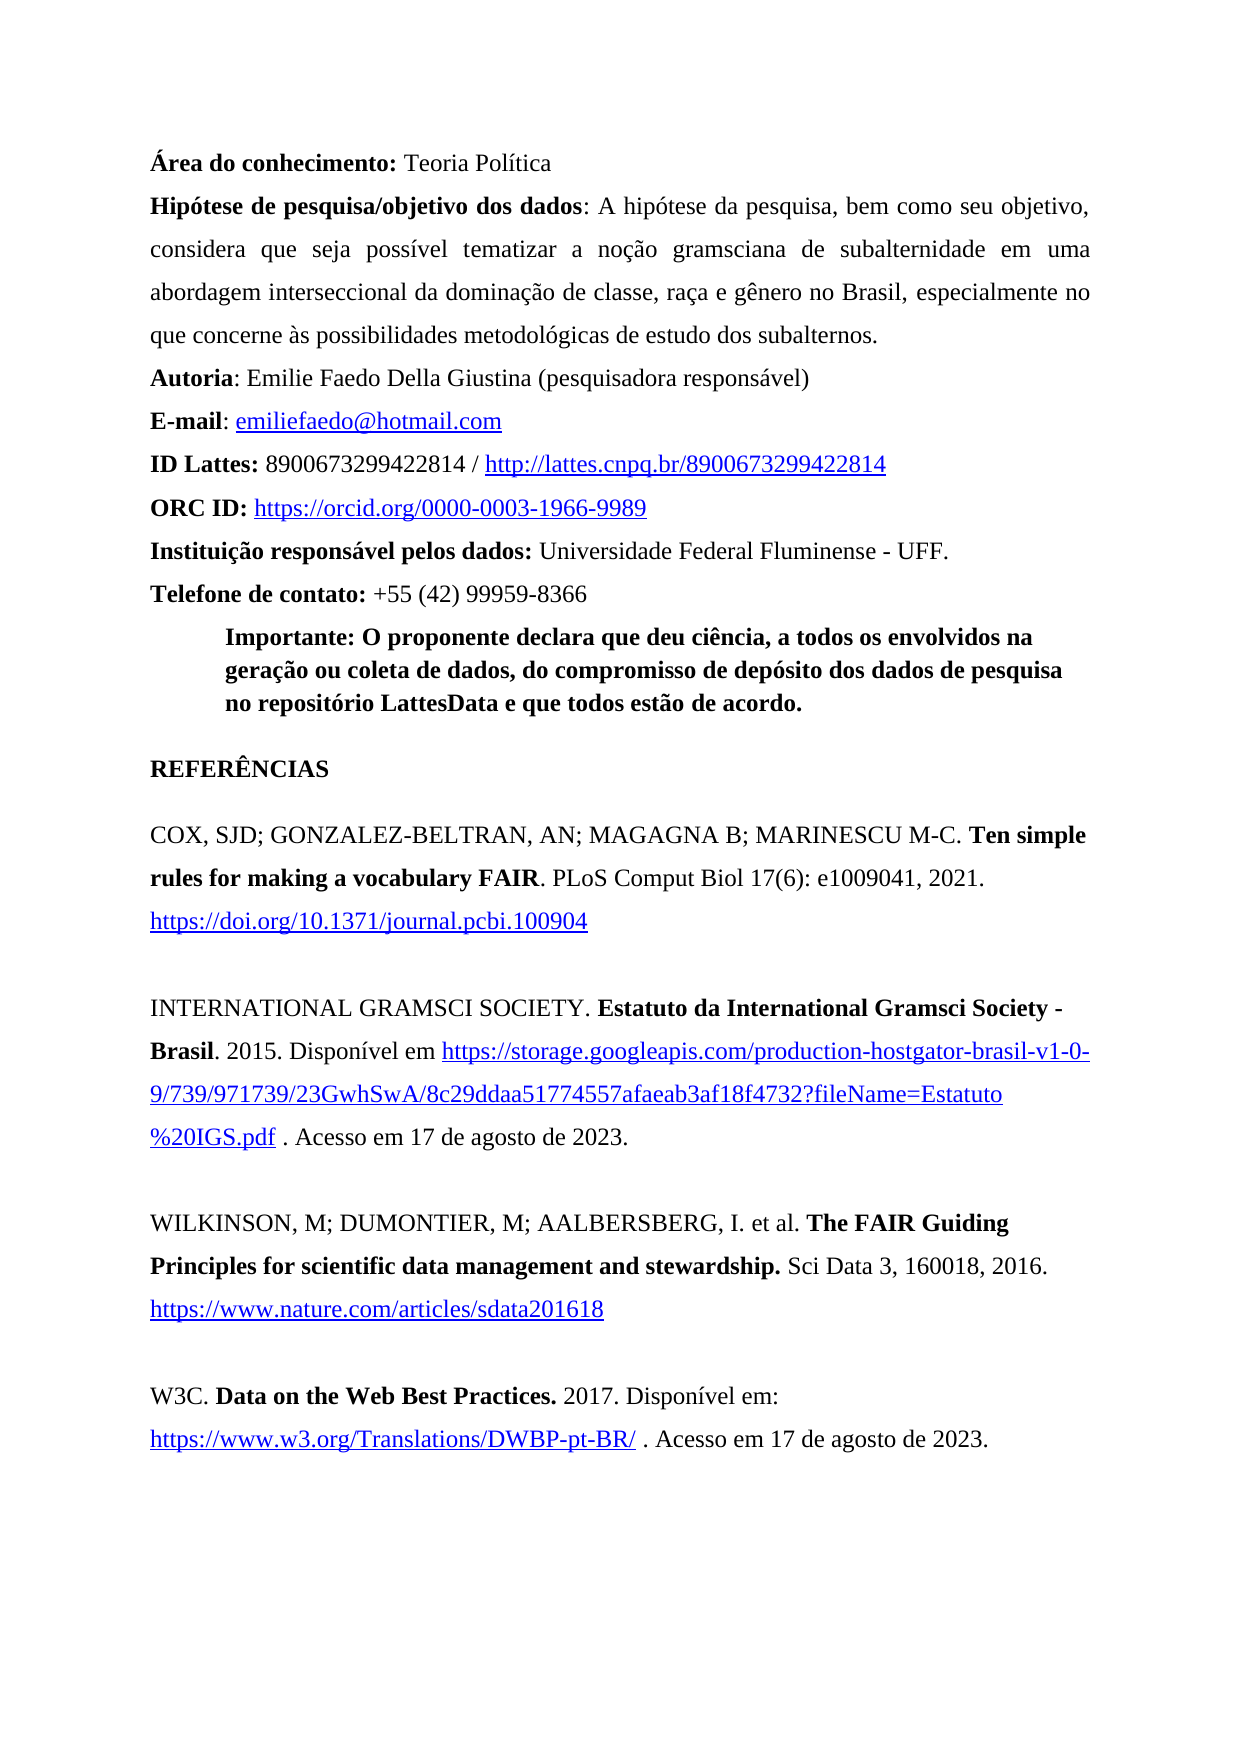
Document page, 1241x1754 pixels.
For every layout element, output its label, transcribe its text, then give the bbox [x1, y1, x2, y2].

text Autoria: Emilie Faedo Della Giustina (pesquisadora responsável) [150, 363, 1090, 392]
text W3C. Data on the Web Best Practices. 2017. Disponível em: https://www.w3.org/Translations/DWBP-pt-BR/ . Acesso em 17 de agosto de 2023. [150, 1381, 1090, 1453]
text REFERÊNCIAS [150, 754, 1090, 783]
text Importante: O proponente declara que deu ciência, a todos os envolvidos na geração ou coleta de dados, do compromisso de depósito dos dados de pesquisa no repositório LattesData e que todos estão de acordo. [225, 622, 1090, 717]
text Área do conhecimento: Teoria Política [150, 148, 1090, 176]
text Hipótese de pesquisa/objetivo dos dados: A hipótese da pesquisa, bem como seu objetivo, considera que seja possível tematizar a noção gramsciana de subalternidade em uma abordagem interseccional da dominação de classe, raça e gênero no Brasil, especialmente no que concerne às possibilidades metodológicas de estudo dos subalternos. [150, 191, 1090, 349]
text ORC ID: https://orcid.org/0000-0003-1966-9989 [150, 493, 1090, 521]
text Instituição responsável pelos dados: Universidade Federal Fluminense - UFF. [150, 536, 1090, 564]
text ID Lattes: 8900673299422814 / http://lattes.cnpq.br/8900673299422814 [150, 449, 1090, 478]
text Telefone de contato: +55 (42) 99959-8366 [150, 579, 1090, 608]
text COX, SJD; GONZALEZ-BELTRAN, AN; MAGAGNA B; MARINESCU M-C. Ten simple rules for making a vocabulary FAIR. PLoS Comput Biol 17(6): e1009041, 2021. https://doi.org/10.1371/journal.pcbi.100904 [150, 820, 1090, 935]
list mail: emiliefaedo@hotmail.com [150, 406, 1090, 435]
text WILKINSON, M; DUMONTIER, M; AALBERSBERG, I. et al. The FAIR Guiding Principles for scientific data management and stewardship. Sci Data 3, 160018, 2016. https://www.nature.com/articles/sdata201618 [150, 1208, 1090, 1323]
text INTERNATIONAL GRAMSCI SOCIETY. Estatuto da International Gramsci Society - Brasil. 2015. Disponível em https://storage.googleapis.com/production-hostgator-brasil-v1-0-9/739/971739/23GwhSwA/8c29ddaa51774557afaeab3af18f4732?fileName=Estatuto%20IGS.pdf . Acesso em 17 de agosto de 2023. [150, 993, 1090, 1151]
